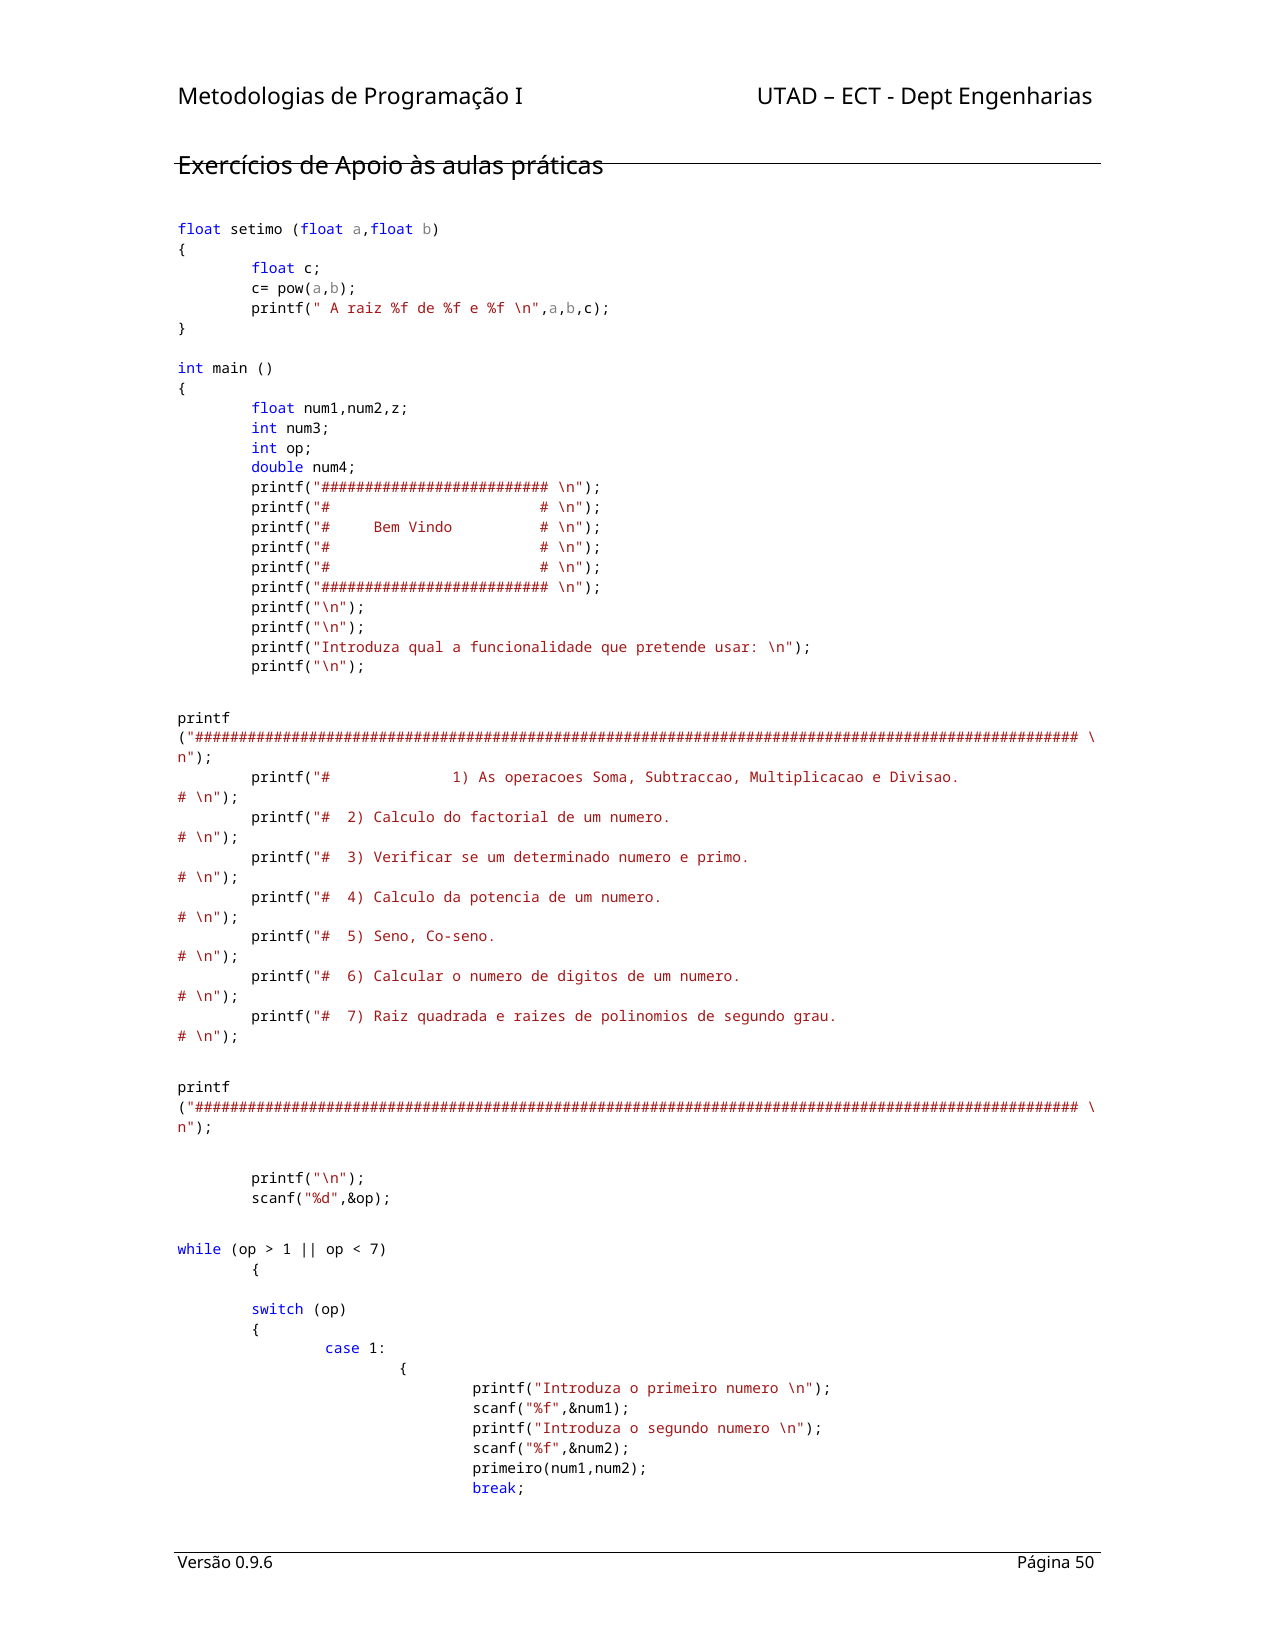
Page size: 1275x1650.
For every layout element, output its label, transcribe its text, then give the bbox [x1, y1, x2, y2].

text printf(" A raiz %f de %f e %f \n",a,b,c); [177, 298, 1098, 318]
text case 1: [177, 1338, 1098, 1358]
text printf("########################## \n"); [177, 477, 1098, 497]
text printf("\n"); [177, 597, 1098, 616]
text int op; [177, 437, 1098, 457]
text printf("# 6) Calcular o numero de digitos de um numero. # \n"); [177, 966, 1098, 1006]
text printf("# # \n"); [177, 537, 1098, 557]
text printf("# 2) Calculo do factorial de um numero. # \n"); [177, 807, 1098, 847]
text printf("Introduza o segundo numero \n"); [177, 1418, 1098, 1438]
text switch (op) [177, 1298, 1098, 1318]
text printf("##################################################################################################### \n"); [177, 676, 1098, 767]
text printf("# # \n"); [177, 497, 1098, 517]
text float c; [177, 258, 1098, 278]
text printf("# 4) Calculo da potencia de um numero. # \n"); [177, 886, 1098, 926]
text printf("\n"); [177, 616, 1098, 636]
text float setimo (float a,float b) [177, 218, 1098, 238]
text printf("# 7) Raiz quadrada e raizes de polinomios de segundo grau. # \n"); [177, 1006, 1098, 1046]
text { [177, 1259, 1098, 1279]
text break; [177, 1478, 1098, 1497]
text printf("Introduza o primeiro numero \n"); [177, 1378, 1098, 1398]
text printf("# # \n"); [177, 557, 1098, 577]
text printf("\n"); [177, 1168, 1098, 1188]
text int main () [177, 358, 1098, 378]
text { [177, 1358, 1098, 1378]
text printf("# 1) As operacoes Soma, Subtraccao, Multiplicacao e Divisao. # \n"); [177, 767, 1098, 807]
text scanf("%d",&op); [177, 1188, 1098, 1208]
text int num3; [177, 417, 1098, 437]
text } [177, 318, 1098, 338]
text printf("# 5) Seno, Co-seno. # \n"); [177, 926, 1098, 966]
text printf("\n"); [177, 656, 1098, 676]
text primeiro(num1,num2); [177, 1458, 1098, 1478]
text { [177, 378, 1098, 398]
text float num1,num2,z; [177, 398, 1098, 417]
text printf("##################################################################################################### \n"); [177, 1046, 1098, 1137]
text double num4; [177, 457, 1098, 477]
text scanf("%f",&num2); [177, 1438, 1098, 1458]
text printf("# 3) Verificar se um determinado numero e primo. # \n"); [177, 847, 1098, 886]
text scanf("%f",&num1); [177, 1398, 1098, 1418]
text printf("Introduza qual a funcionalidade que pretende usar: \n"); [177, 636, 1098, 656]
text printf("# Bem Vindo # \n"); [177, 517, 1098, 537]
text { [177, 1318, 1098, 1338]
text { [177, 238, 1098, 258]
text while (op > 1 || op < 7) [177, 1239, 1098, 1259]
text printf("########################## \n"); [177, 577, 1098, 597]
text c= pow(a,b); [177, 278, 1098, 298]
